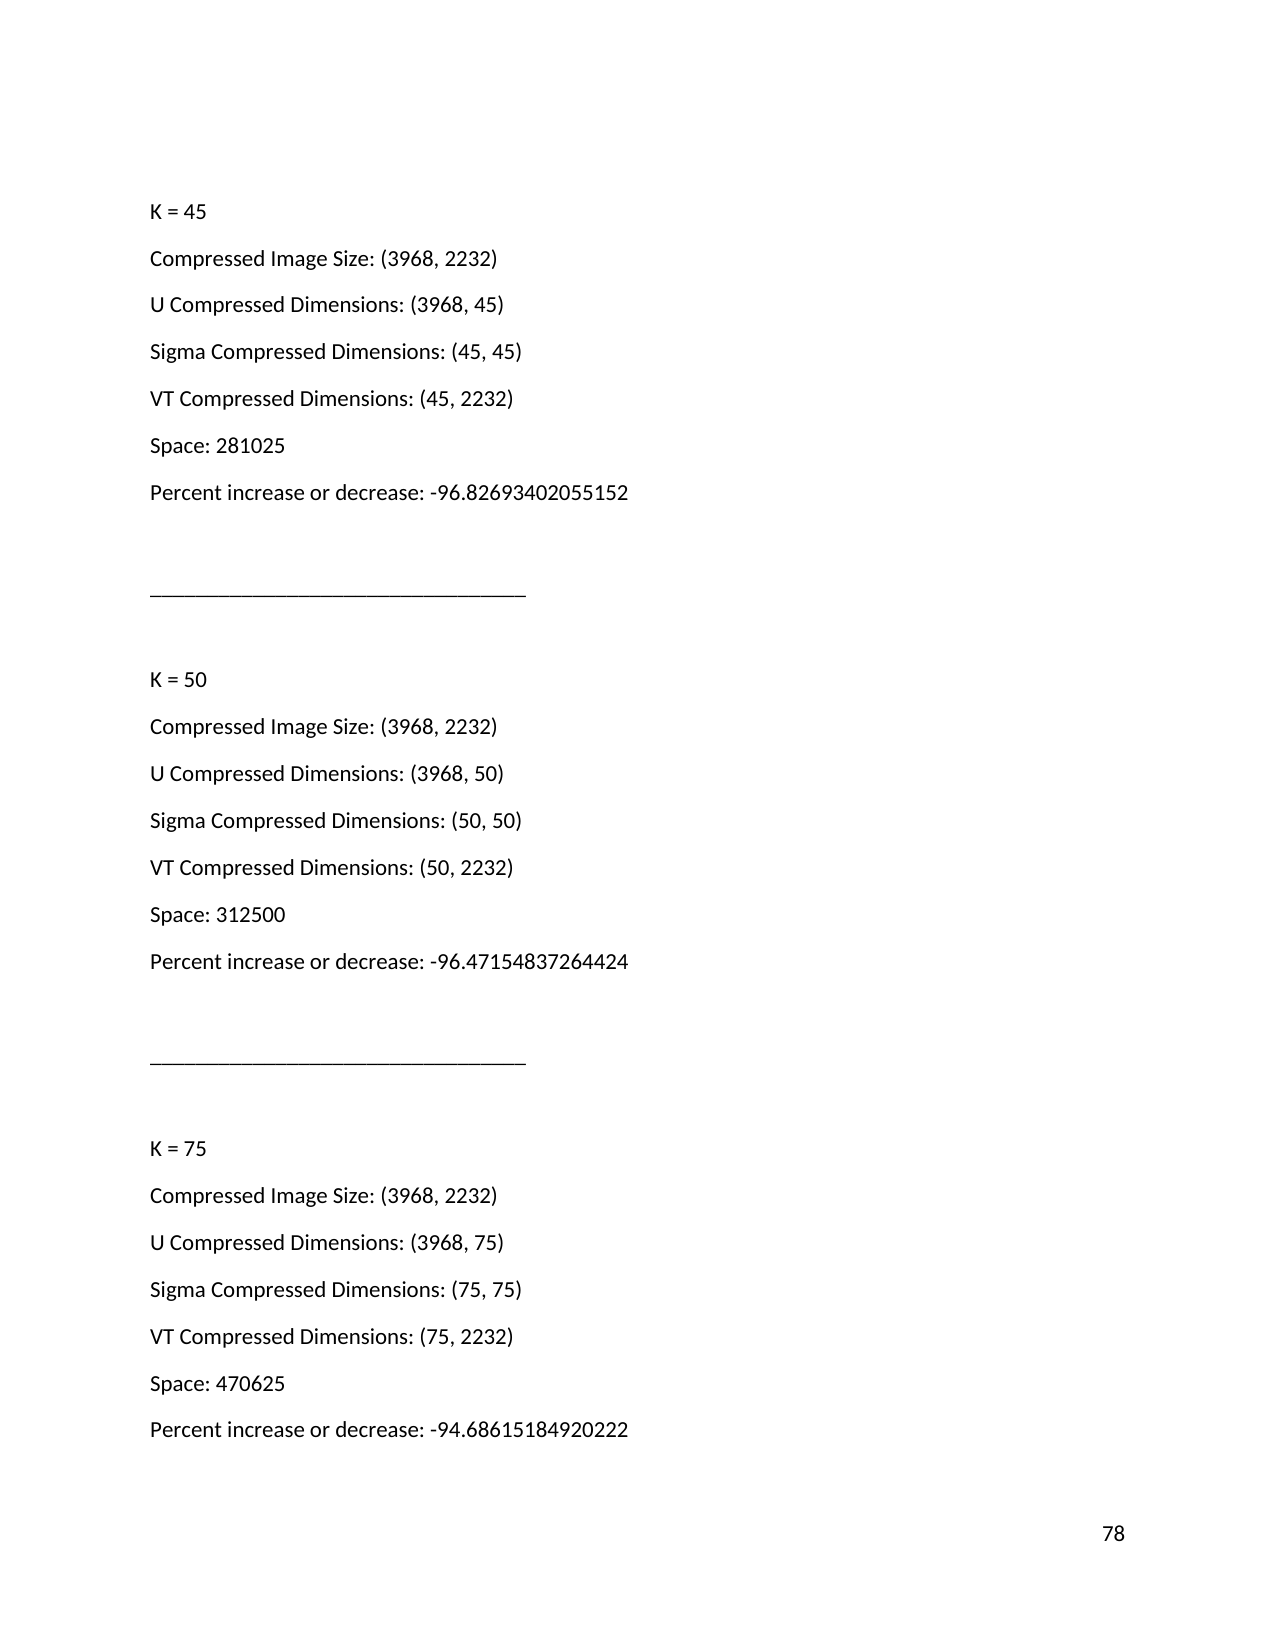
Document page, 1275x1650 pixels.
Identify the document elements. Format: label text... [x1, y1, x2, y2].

text Percent increase or decrease: -96.47154837264424 [150, 947, 1125, 975]
text K = 45 [150, 197, 1125, 225]
text Space: 312500 [150, 900, 1125, 928]
text Space: 470625 [150, 1369, 1125, 1397]
text U Compressed Dimensions: (3968, 50) [150, 759, 1125, 787]
text VT Compressed Dimensions: (75, 2232) [150, 1322, 1125, 1350]
text _________________________________ [150, 1041, 1125, 1069]
text U Compressed Dimensions: (3968, 45) [150, 291, 1125, 319]
text Percent increase or decrease: -96.82693402055152 [150, 478, 1125, 506]
text Space: 281025 [150, 431, 1125, 459]
text Sigma Compressed Dimensions: (45, 45) [150, 337, 1125, 366]
text Sigma Compressed Dimensions: (75, 75) [150, 1275, 1125, 1303]
text VT Compressed Dimensions: (50, 2232) [150, 853, 1125, 881]
text U Compressed Dimensions: (3968, 75) [150, 1228, 1125, 1256]
text VT Compressed Dimensions: (45, 2232) [150, 384, 1125, 412]
text Compressed Image Size: (3968, 2232) [150, 712, 1125, 741]
text Sigma Compressed Dimensions: (50, 50) [150, 806, 1125, 834]
text Compressed Image Size: (3968, 2232) [150, 1181, 1125, 1209]
text _________________________________ [150, 572, 1125, 600]
text K = 50 [150, 666, 1125, 694]
text Percent increase or decrease: -94.68615184920222 [150, 1416, 1125, 1444]
text Compressed Image Size: (3968, 2232) [150, 244, 1125, 272]
text K = 75 [150, 1134, 1125, 1162]
